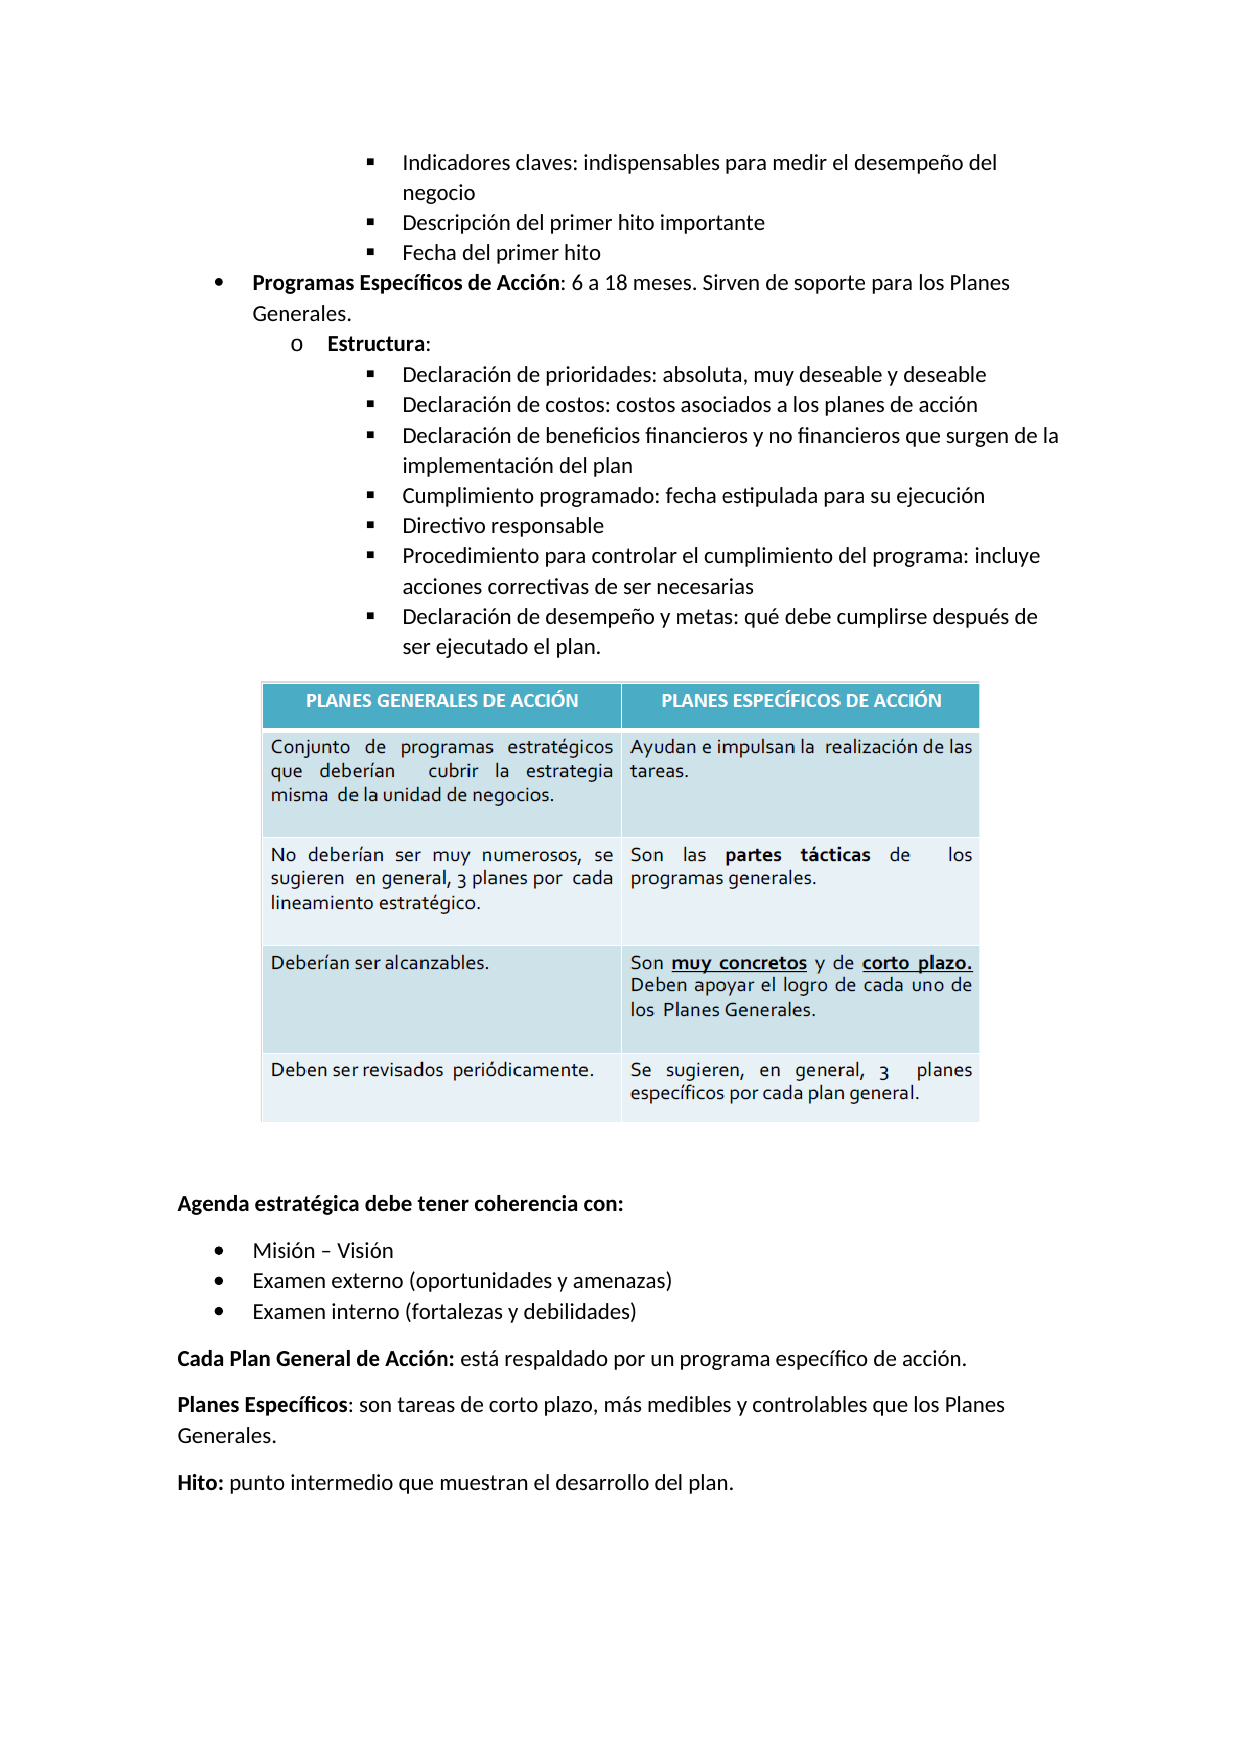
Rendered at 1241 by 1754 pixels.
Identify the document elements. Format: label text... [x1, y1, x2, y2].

list Examen interno (fortalezas y debilidades) [215, 1297, 1063, 1325]
text Hito: punto intermedio que muestran el desarrollo del plan. [177, 1468, 1063, 1496]
list Declaración de beneficios financieros y no financieros que surgen de la implementación del plan [365, 421, 1063, 479]
list Declaración de desempeño y metas: qué debe cumplirse después de ser ejecutado el plan. [365, 602, 1063, 660]
list Estructura: [290, 329, 1063, 358]
list Misión – Visión [215, 1236, 1063, 1264]
list Declaración de costos: costos asociados a los planes de acción [365, 391, 1063, 418]
list Programas Específicos de Acción: 6 a 18 meses. Sirven de soporte para los Planes Generales. [215, 268, 1063, 327]
list Declaración de prioridades: absoluta, muy deseable y deseable [365, 360, 1063, 388]
text Planes Específicos: son tareas de corto plazo, más medibles y controlables que los Planes Generales. [177, 1391, 1063, 1449]
list Fecha del primer hito [365, 238, 1063, 266]
list Directivo responsable [365, 511, 1063, 539]
list Descripción del primer hito importante [365, 208, 1063, 236]
list Examen externo (oportunidades y amenazas) [215, 1267, 1063, 1294]
list Procedimiento para controlar el cumplimiento del programa: incluye acciones correctivas de ser necesarias [365, 542, 1063, 600]
text Cada Plan General de Acción: está respaldado por un programa específico de acción. [177, 1344, 1063, 1372]
list Indicadores claves: indispensables para medir el desempeño del negocio [365, 148, 1063, 206]
text Agenda estratégica debe tener coherencia con: [177, 1189, 1063, 1217]
picture [260, 681, 980, 1122]
list Cumplimiento programado: fecha estipulada para su ejecución [365, 481, 1063, 509]
